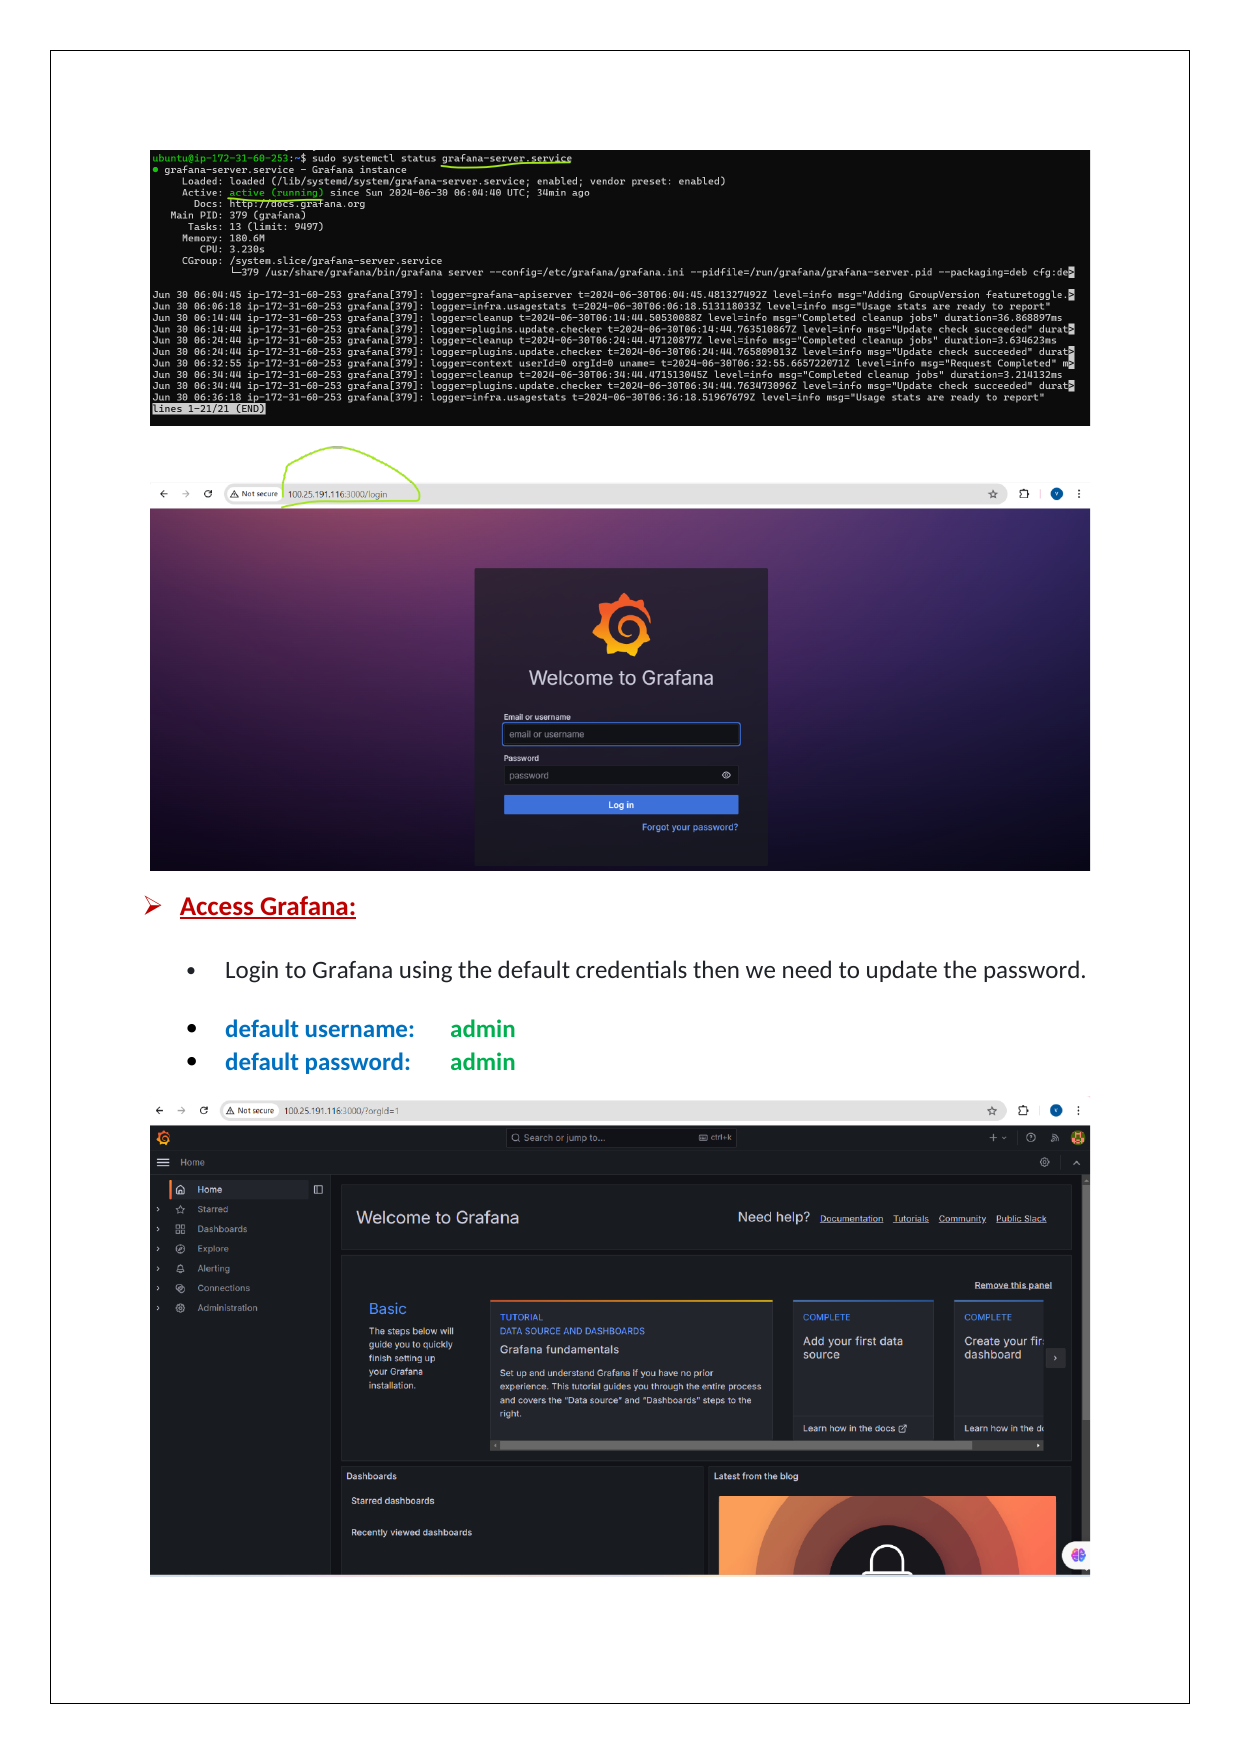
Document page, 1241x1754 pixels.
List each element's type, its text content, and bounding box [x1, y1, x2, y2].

list default password: admin [187, 1047, 1090, 1077]
subtitle Access Grafana: [142, 889, 1090, 922]
picture [150, 150, 1091, 426]
list default username: admin [187, 1014, 1090, 1044]
picture [150, 1096, 1091, 1577]
list Login to Grafana using the default credentials then we need to update the password. [187, 954, 1090, 984]
picture [150, 444, 1091, 871]
